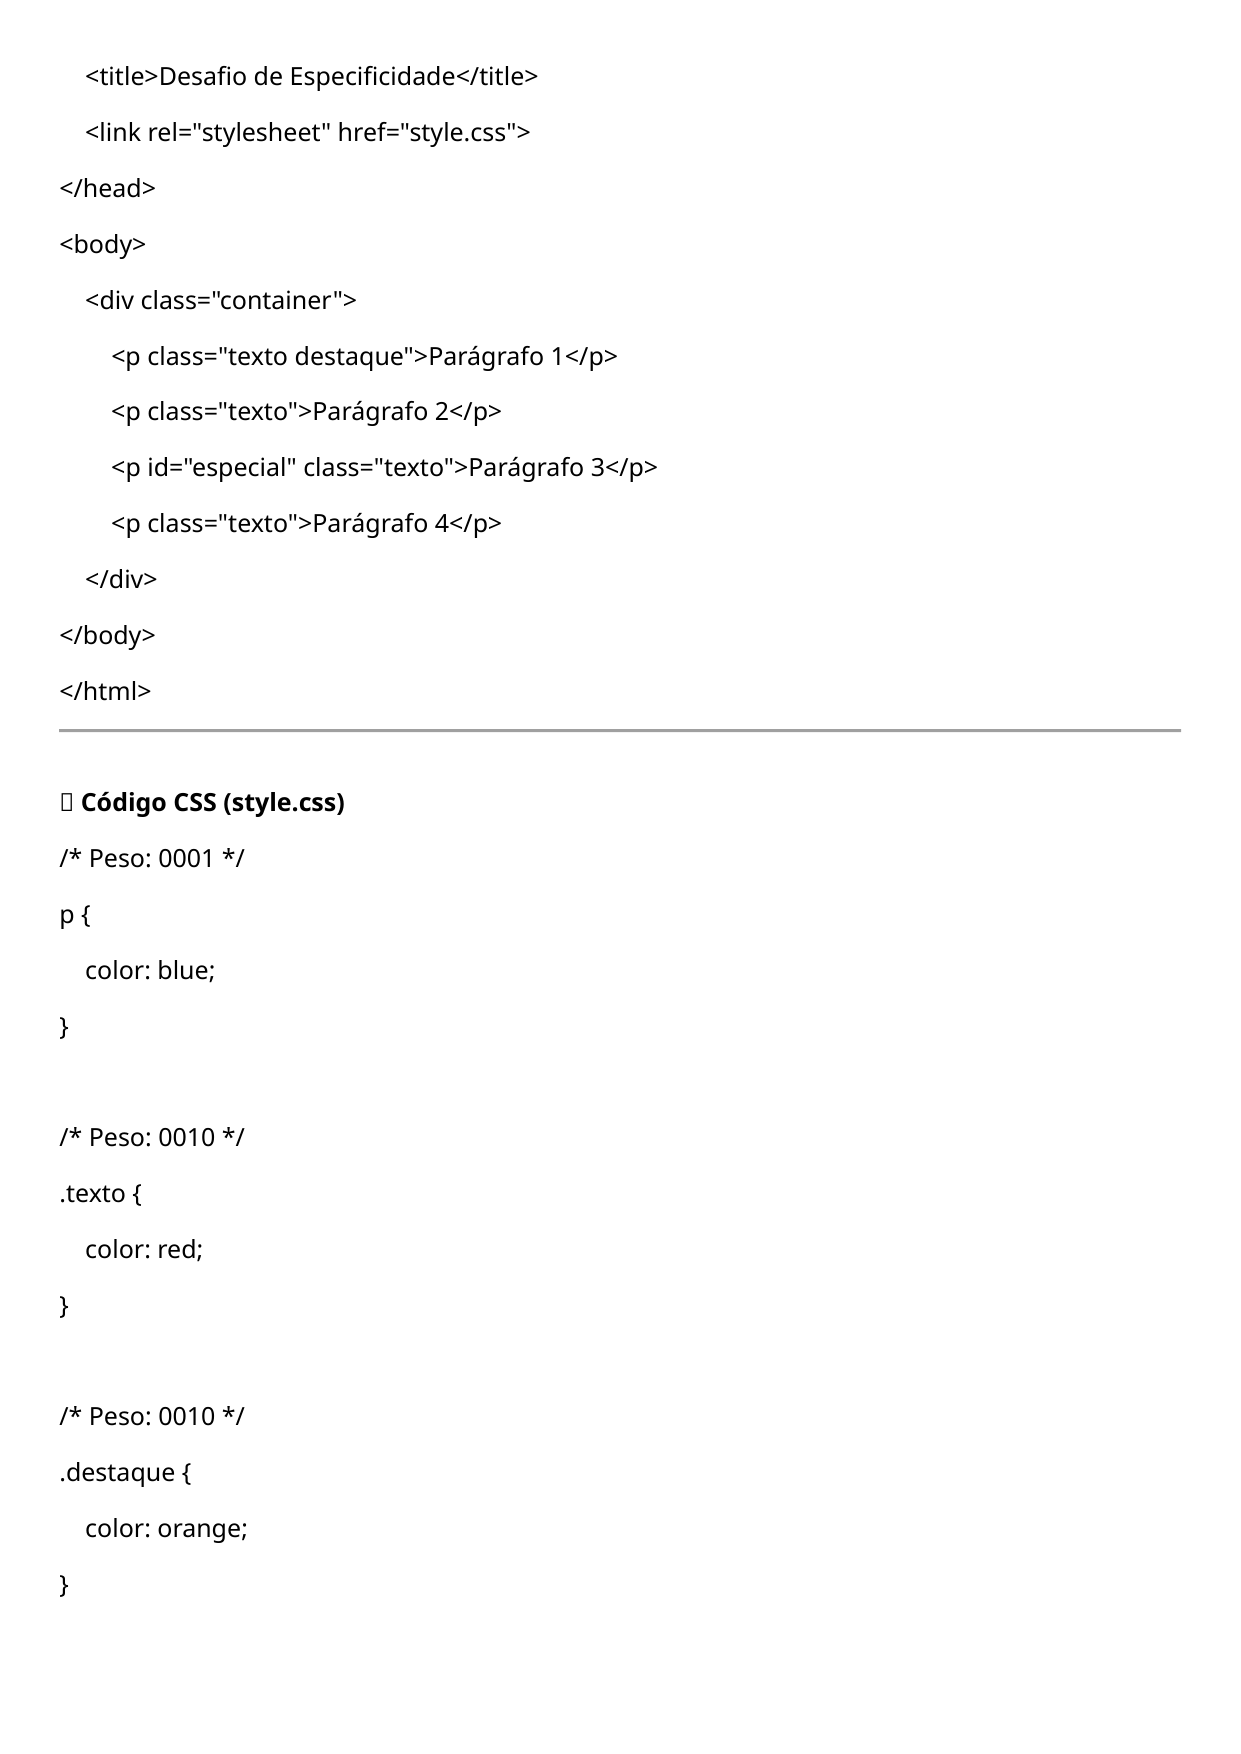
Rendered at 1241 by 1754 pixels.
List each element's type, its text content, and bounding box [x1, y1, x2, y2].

text p { [59, 897, 1181, 931]
text </body> [59, 617, 1181, 651]
text .texto { [59, 1176, 1181, 1210]
text /* Peso: 0010 */ [59, 1399, 1181, 1433]
text color: red; [59, 1232, 1181, 1266]
text <p id="especial" class="texto">Parágrafo 3</p> [59, 450, 1181, 484]
text <title>Desafio de Especificidade</title> [59, 59, 1181, 93]
text color: blue; [59, 952, 1181, 986]
text } [59, 1008, 1181, 1042]
text } [59, 1287, 1181, 1321]
text </html> [59, 673, 1181, 707]
text 🎨 Código CSS (style.css) [59, 785, 1181, 819]
text /* Peso: 0010 */ [59, 1120, 1181, 1154]
text .destaque { [59, 1455, 1181, 1489]
text <link rel="stylesheet" href="style.css"> [59, 115, 1181, 149]
text <p class="texto">Parágrafo 4</p> [59, 506, 1181, 540]
text } [59, 1567, 1181, 1601]
text </div> [59, 562, 1181, 596]
text <div class="container"> [59, 282, 1181, 316]
text /* Peso: 0001 */ [59, 841, 1181, 875]
text <p class="texto destaque">Parágrafo 1</p> [59, 338, 1181, 372]
text </head> [59, 171, 1181, 205]
text <p class="texto">Parágrafo 2</p> [59, 394, 1181, 428]
text color: orange; [59, 1511, 1181, 1545]
text <body> [59, 227, 1181, 261]
